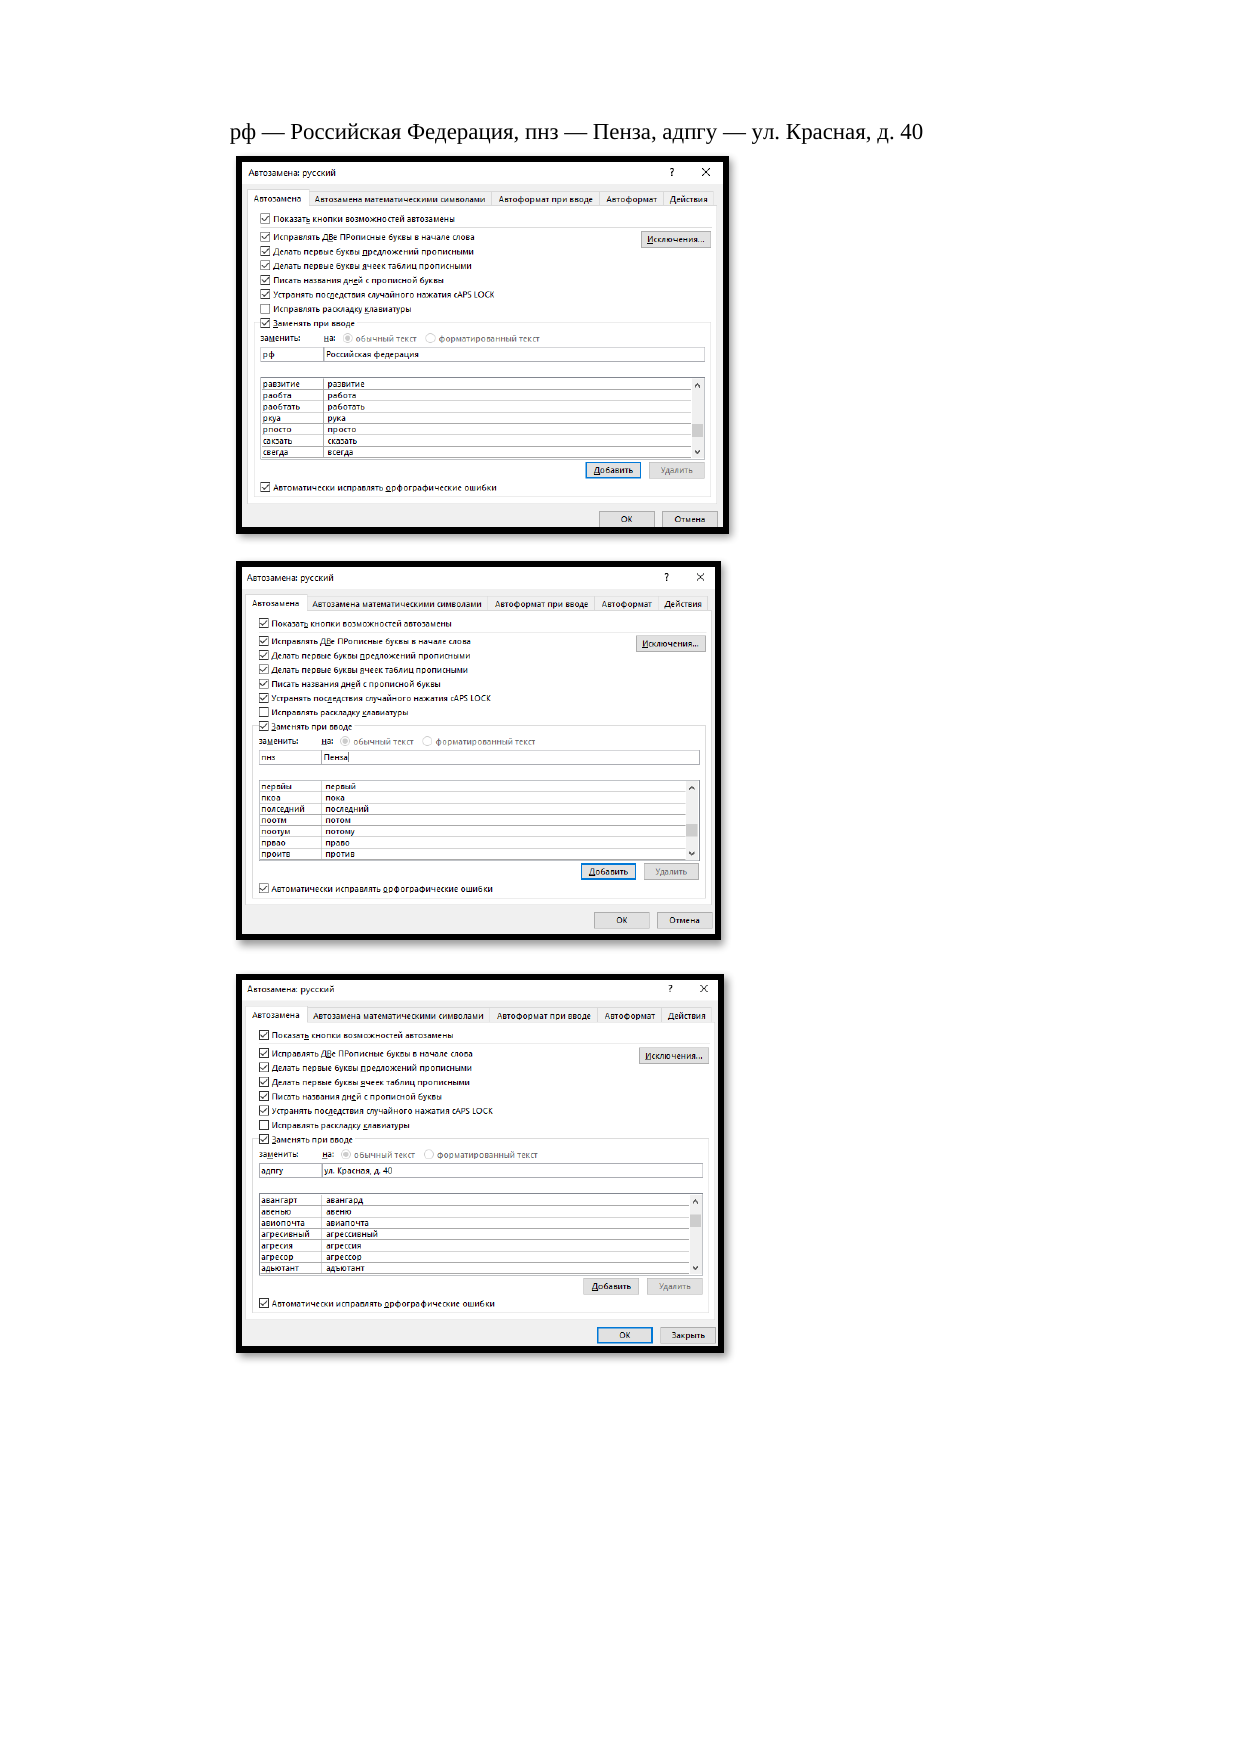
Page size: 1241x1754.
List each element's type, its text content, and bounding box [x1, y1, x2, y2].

picture [242, 567, 715, 934]
picture [242, 162, 723, 527]
picture [242, 980, 718, 1346]
